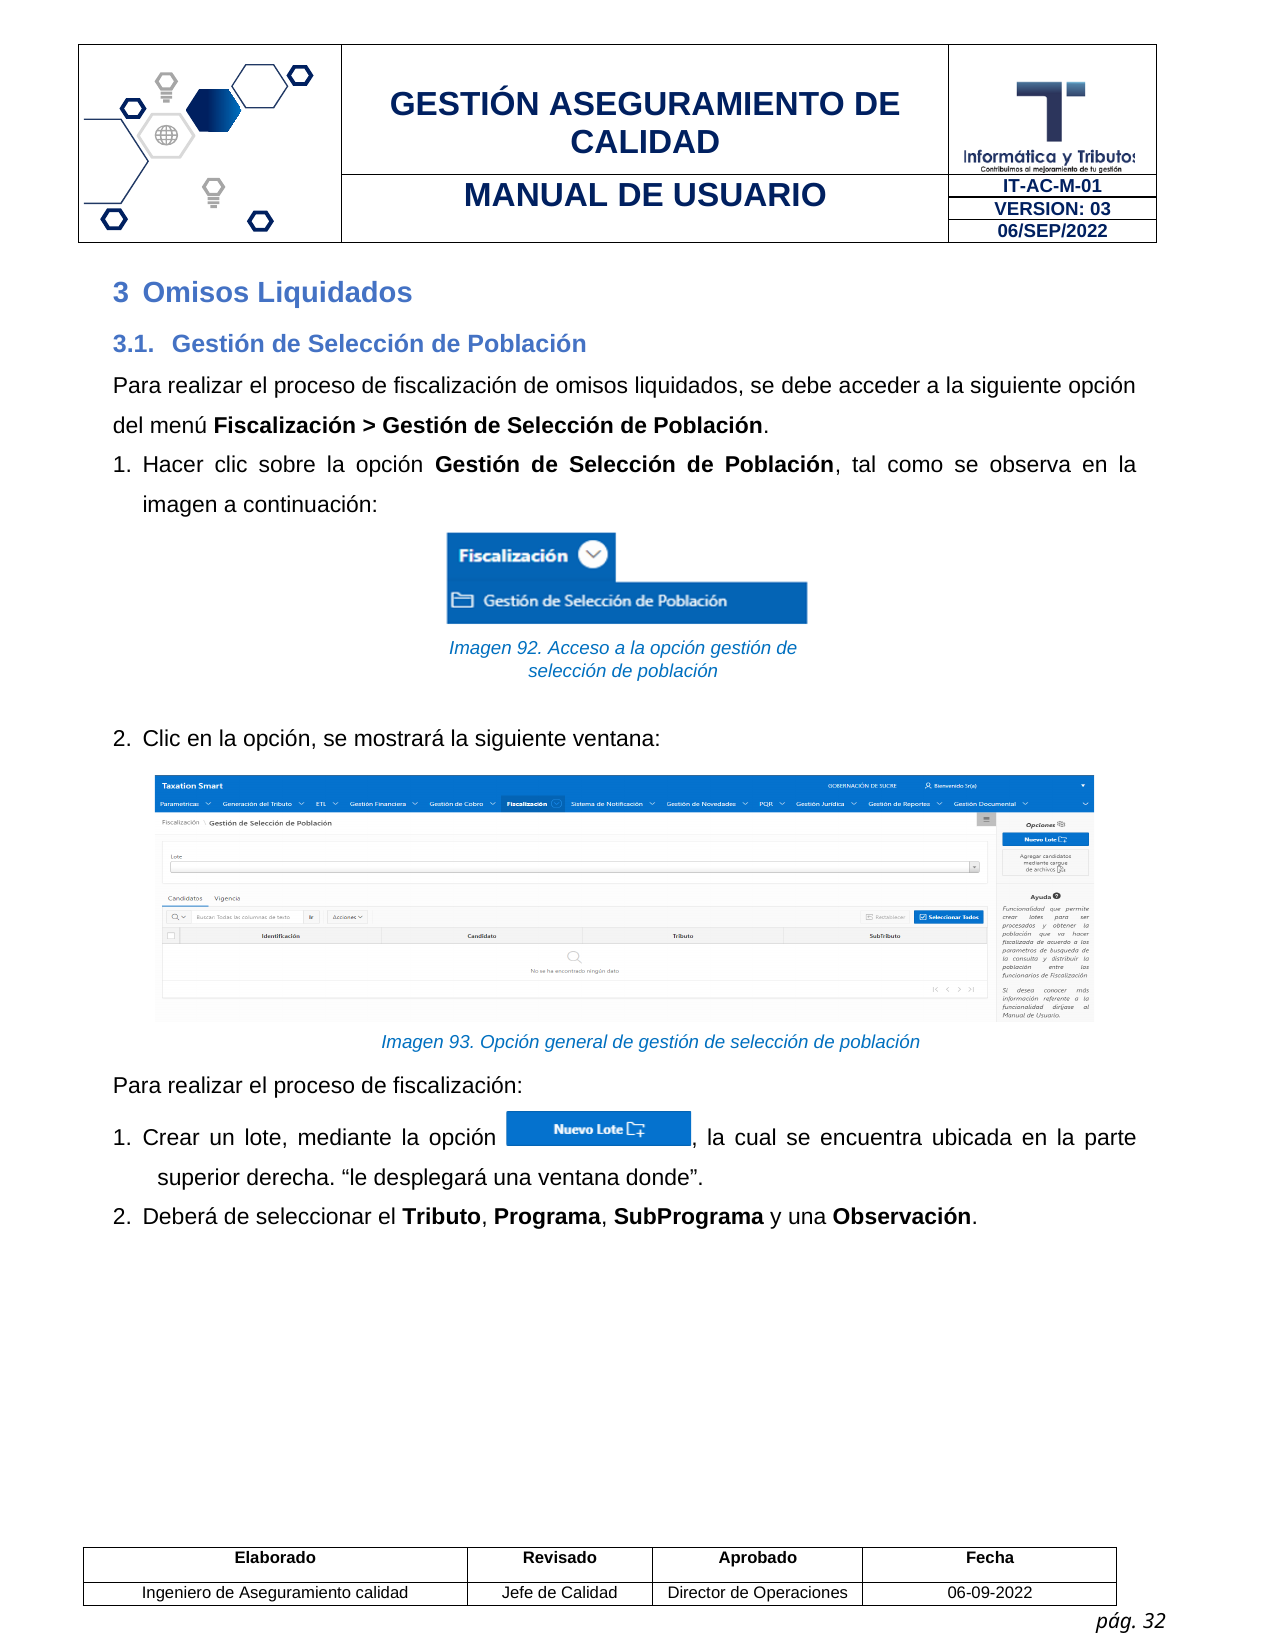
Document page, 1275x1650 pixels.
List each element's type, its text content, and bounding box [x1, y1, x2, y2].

list Crear un lote, mediante la opción , la cual se encuentra ubicada en la parte superior derecha. “le desplegará una ventana donde”. [113, 1112, 1137, 1190]
subtitle Omisos Liquidados [113, 275, 1137, 308]
text Para realizar el proceso de fiscalización: [113, 1072, 1137, 1099]
list Hacer clic sobre la opción Gestión de Selección de Población, tal como se observa en la imagen a continuación: [113, 451, 1137, 517]
text Para realizar el proceso de fiscalización de omisos liquidados, se debe acceder a la siguiente opción del menú Fiscalización > Gestión de Selección de Población. [113, 372, 1137, 438]
picture [438, 531, 810, 628]
picture [506, 1111, 692, 1146]
list Clic en la opción, se mostrará la siguiente ventana: [113, 725, 1137, 752]
list Deberá de seleccionar el Tributo, Programa, SubPrograma y una Observación. [113, 1203, 1137, 1229]
picture [154, 775, 1095, 1022]
picture [962, 81, 1135, 172]
subtitle Gestión de Selección de Población [113, 329, 1137, 358]
